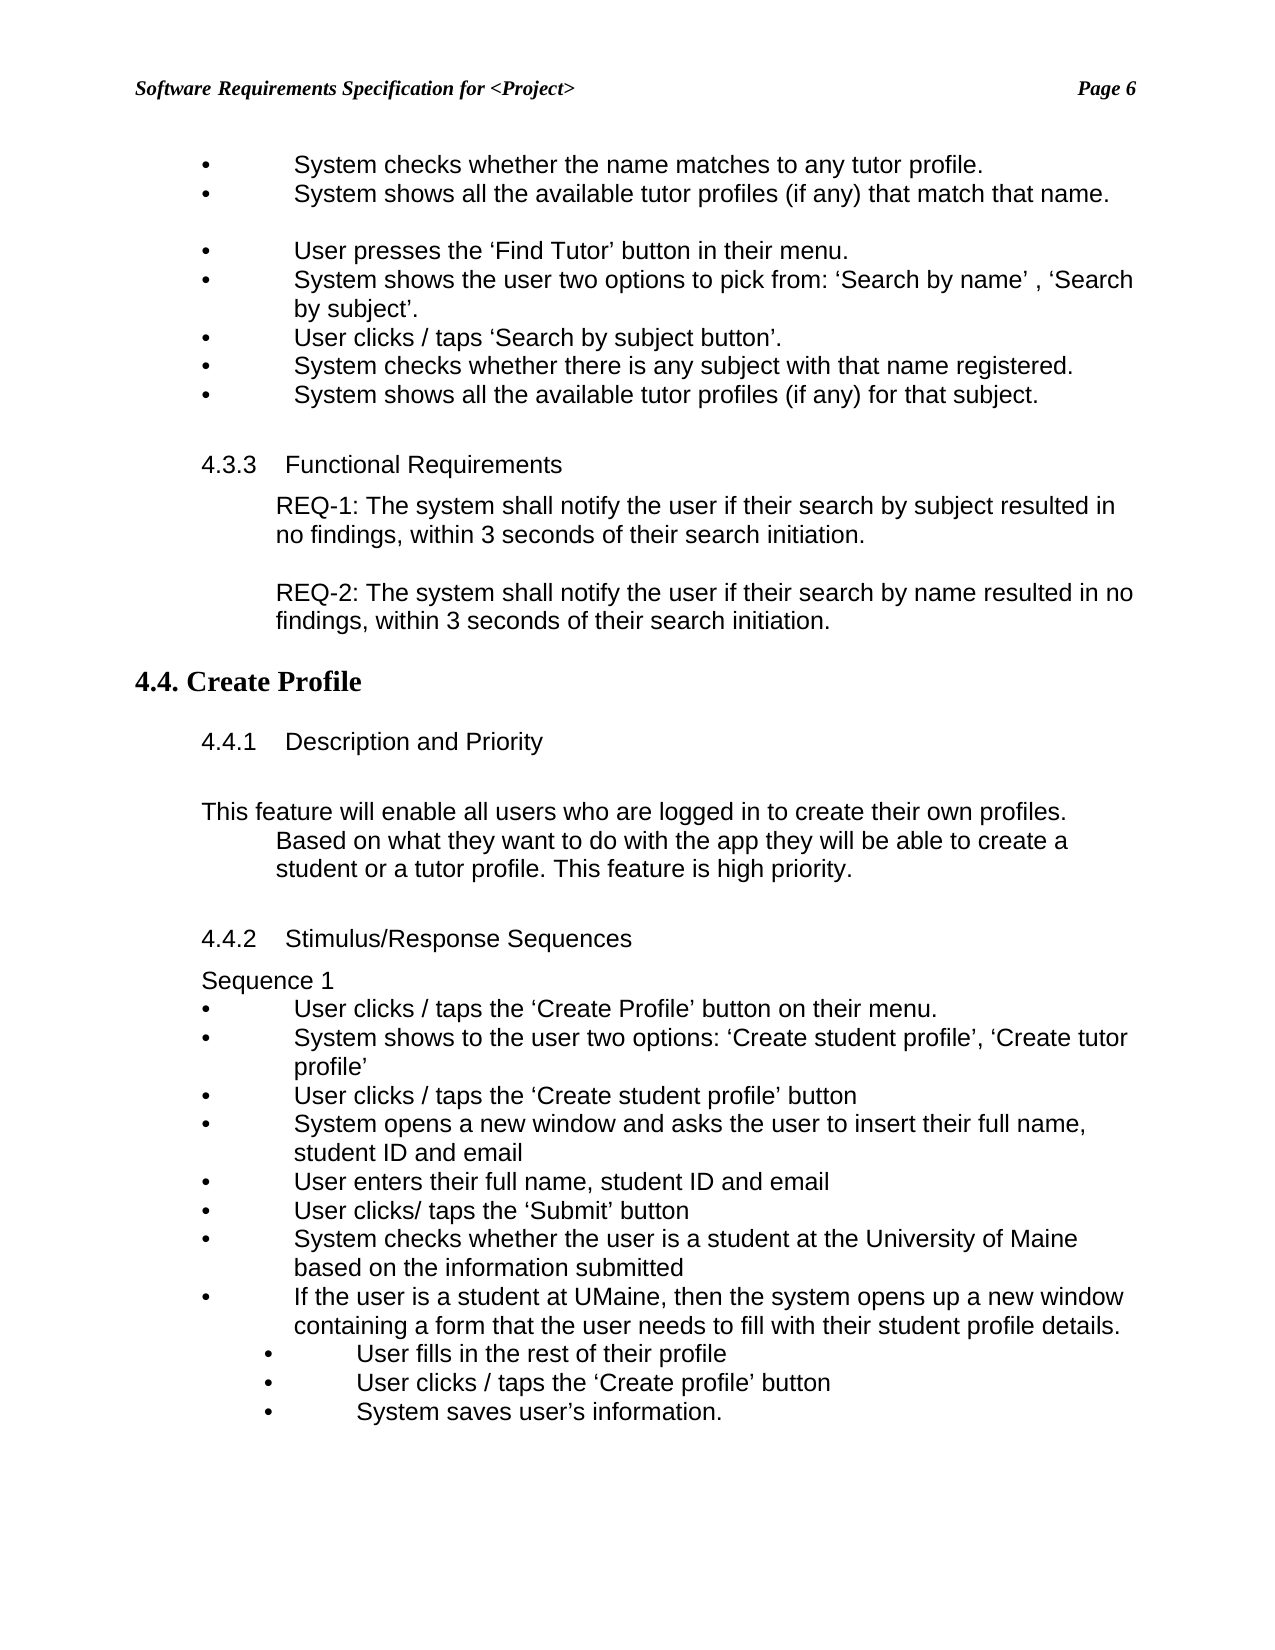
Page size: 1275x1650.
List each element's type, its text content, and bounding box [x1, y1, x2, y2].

list User clicks / taps the ‘Create student profile’ button [201, 1081, 1140, 1109]
list User clicks/ taps the ‘Submit’ button [201, 1196, 1140, 1224]
list User clicks / taps ‘Search by subject button’. [201, 322, 1140, 351]
text Sequence 1 [201, 966, 1140, 994]
list System shows to the user two options: ‘Create student profile’, ‘Create tutor profile’ [201, 1023, 1140, 1081]
list User fills in the rest of their profile [263, 1339, 1140, 1368]
text REQ-1: The system shall notify the user if their search by subject resulted in no findings, within 3 seconds of their search initiation. [201, 491, 1140, 549]
text This feature will enable all users who are logged in to create their own profiles. Based on what they want to do with the app they will be able to create a student or a tutor profile. This feature is high priority. [201, 797, 1140, 883]
list System checks whether there is any subject with that name registered. [201, 351, 1140, 380]
list System shows the user two options to pick from: ‘Search by name’ , ‘Search by subject’. [201, 265, 1140, 322]
list System checks whether the name matches to any tutor profile. [201, 150, 1140, 179]
subtitle Create Profile [135, 664, 1140, 698]
list User enters their full name, student ID and email [201, 1167, 1140, 1196]
list User clicks / taps the ‘Create Profile’ button on their menu. [201, 994, 1140, 1023]
list System saves user’s information. [263, 1397, 1140, 1426]
text 4.4.1 Description and Priority [201, 727, 1140, 756]
list System shows all the available tutor profiles (if any) for that subject. [201, 380, 1140, 409]
text REQ-2: The system shall notify the user if their search by name resulted in no findings, within 3 seconds of their search initiation. [201, 577, 1140, 635]
list System opens a new window and asks the user to insert their full name, student ID and email [201, 1109, 1140, 1167]
list User presses the ‘Find Tutor’ button in their menu. [201, 236, 1140, 265]
list System shows all the available tutor profiles (if any) that match that name. [201, 179, 1140, 207]
text 4.3.3 Functional Requirements [201, 450, 1140, 479]
list System checks whether the user is a student at the University of Maine based on the information submitted [201, 1224, 1140, 1282]
list User clicks / taps the ‘Create profile’ button [263, 1368, 1140, 1397]
list If the user is a student at UMaine, then the system opens up a new window containing a form that the user needs to fill with their student profile details. [201, 1282, 1140, 1339]
text 4.4.2 Stimulus/Response Sequences [201, 924, 1140, 953]
